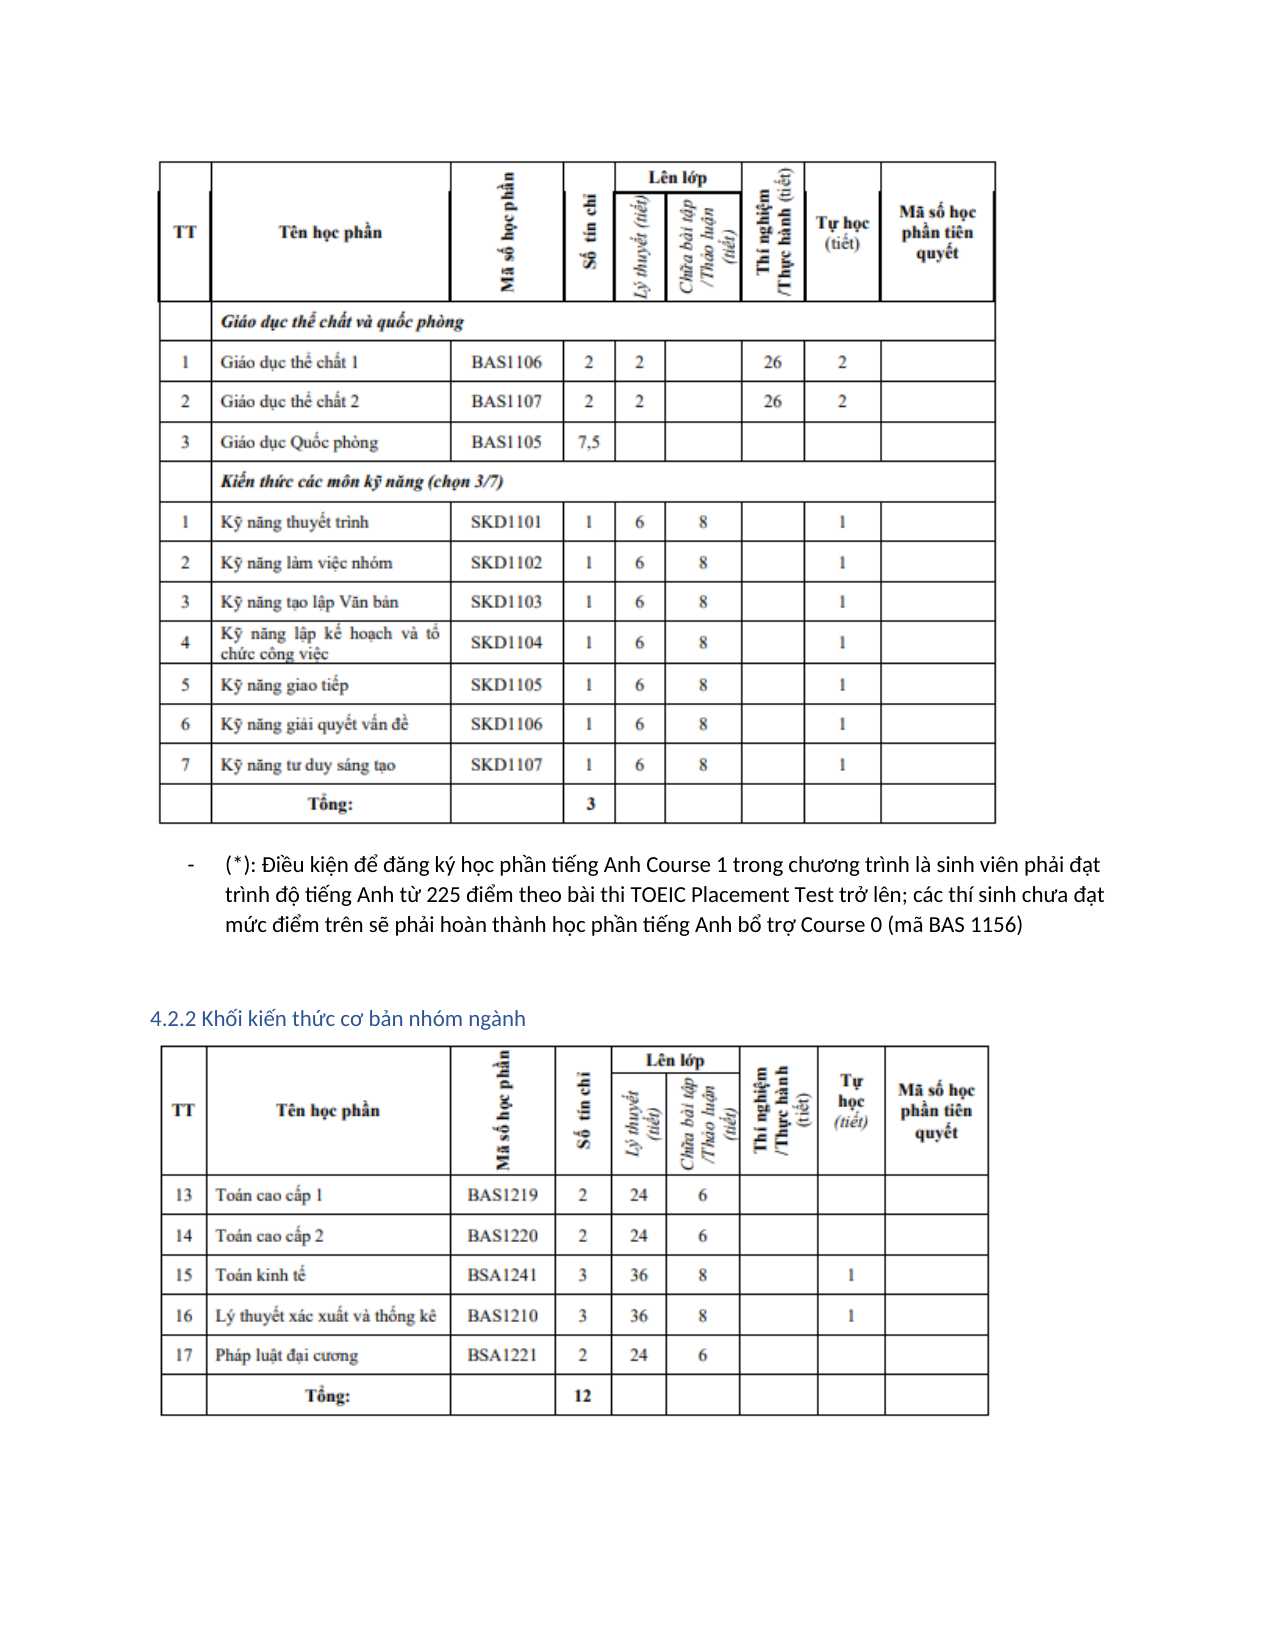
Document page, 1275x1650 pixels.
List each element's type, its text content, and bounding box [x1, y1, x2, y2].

picture [150, 1038, 994, 1424]
picture [150, 150, 1001, 832]
list (*): Điều kiện để đăng ký học phần tiếng Anh Course 1 trong chương trình là sinh viên phải đạt trình độ tiếng Anh từ 225 điểm theo bài thi TOEIC Placement Test trở lên; các thí sinh chưa đạt mức điểm trên sẽ phải hoàn thành học phần tiếng Anh bổ trợ Course 0 (mã BAS 1156) [187, 850, 1125, 939]
subtitle 4.2.2 Khối kiến thức cơ bản nhóm ngành [150, 1004, 1125, 1032]
